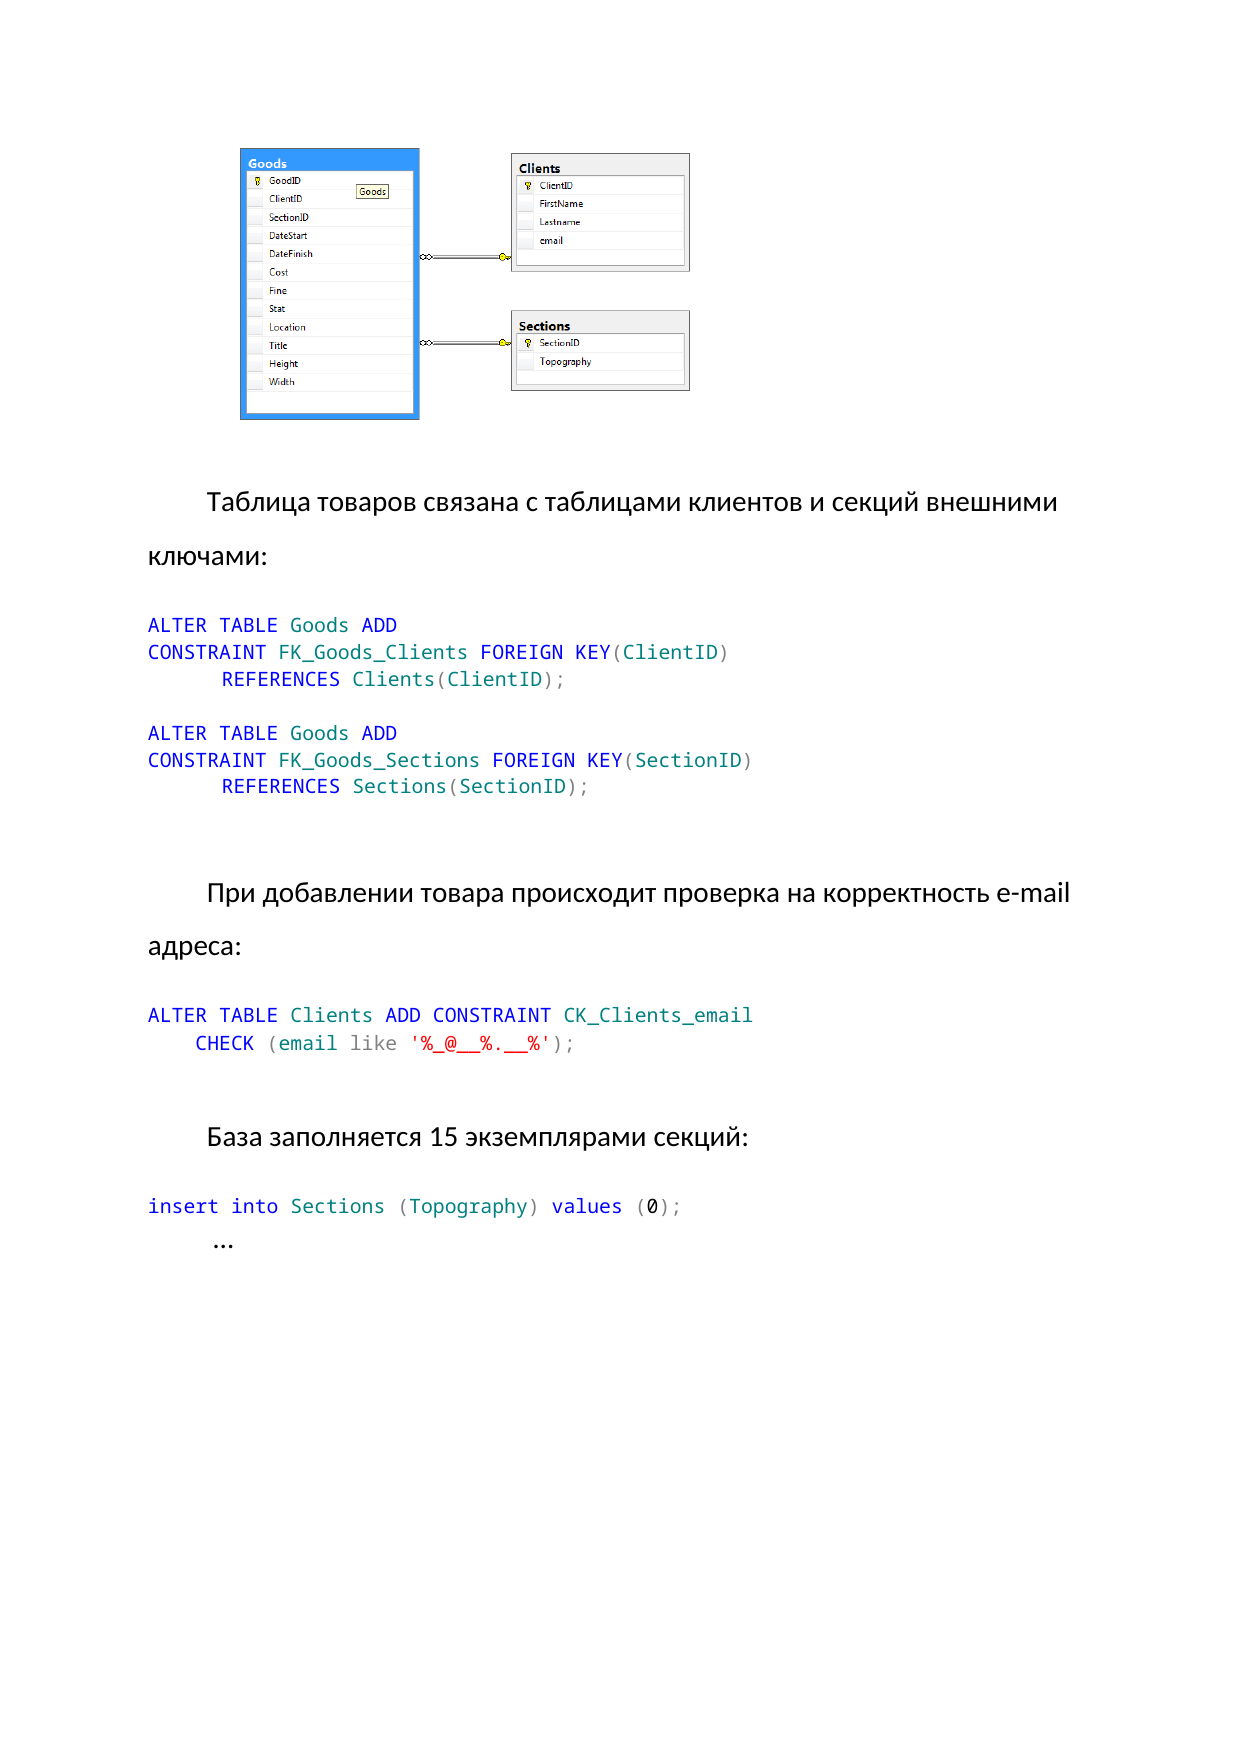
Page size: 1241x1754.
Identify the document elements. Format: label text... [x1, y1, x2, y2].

text CONSTRAINT FK_Goods_Sections FOREIGN KEY(SectionID) [148, 746, 1152, 773]
text CHECK (email like '%_@__%.__%'); [148, 1029, 1152, 1056]
text insert into Sections (Topography) values (0); [148, 1193, 1152, 1220]
text База заполняется 15 экземплярами секций: [148, 1118, 1152, 1154]
text ALTER TABLE Goods ADD [148, 611, 1152, 638]
text REFERENCES Sections(SectionID); [148, 773, 1152, 800]
picture [206, 129, 706, 449]
text ALTER TABLE Goods ADD [148, 719, 1152, 746]
text При добавлении товара происходит проверка на корректность e-mail адреса: [148, 874, 1152, 963]
text … [148, 1220, 1152, 1255]
text Таблица товаров связана с таблицами клиентов и секций внешними ключами: [148, 483, 1152, 572]
text ALTER TABLE Clients ADD CONSTRAINT CK_Clients_email [148, 1002, 1152, 1029]
text CONSTRAINT FK_Goods_Clients FOREIGN KEY(ClientID) [148, 638, 1152, 665]
text REFERENCES Clients(ClientID); [148, 665, 1152, 692]
